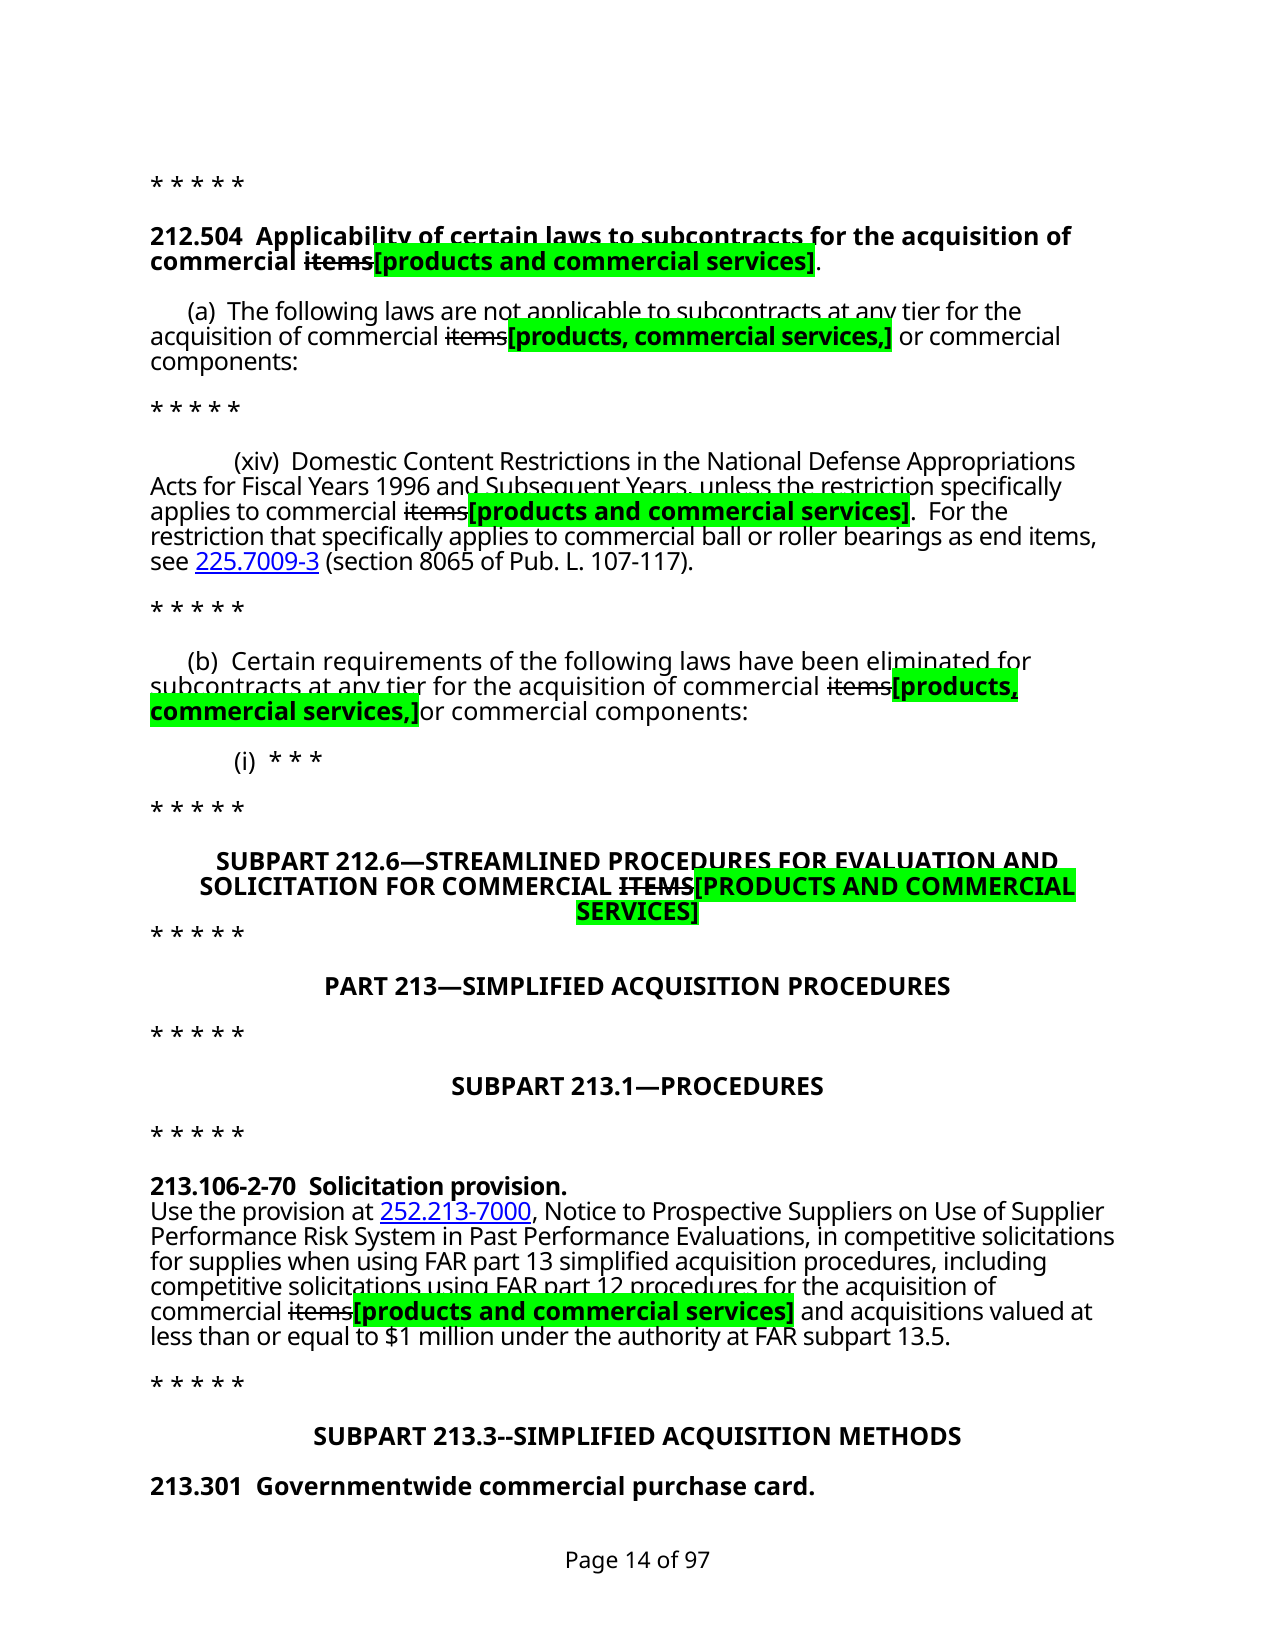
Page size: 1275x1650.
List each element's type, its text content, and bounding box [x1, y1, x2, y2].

text * * * * * [150, 600, 1125, 625]
text (xiv) Domestic Content Restrictions in the National Defense Appropriations Acts for Fiscal Years 1996 and Subsequent Years, unless the restriction specifically applies to commercial items[products and commercial services]. For the restriction that specifically applies to commercial ball or roller bearings as end items, see 225.7009-3 (section 8065 of Pub. L. 107-117). [150, 450, 1125, 575]
text * * * * * [150, 925, 1125, 950]
text (b) Certain requirements of the following laws have been eliminated for subcontracts at any tier for the acquisition of commercial items[products, commercial services,]or commercial components: [150, 650, 1125, 725]
text SUBPART 213.1—PROCEDURES [150, 1075, 1125, 1100]
text PART 213—SIMPLIFIED ACQUISITION PROCEDURES [150, 975, 1125, 1000]
text SUBPART 213.3--SIMPLIFIED ACQUISITION METHODS [150, 1425, 1125, 1450]
text * * * * * [150, 1375, 1125, 1400]
text * * * * * [150, 1025, 1125, 1050]
text * * * * * [150, 175, 1125, 200]
text SUBPART 212.6—STREAMLINED PROCEDURES FOR EVALUATION AND SOLICITATION FOR COMMERCIAL ITEMS[PRODUCTS AND COMMERCIAL SERVICES] [150, 850, 1125, 925]
text * * * * * [150, 1125, 1125, 1150]
text Use the provision at 252.213-7000, Notice to Prospective Suppliers on Use of Supplier Performance Risk System in Past Performance Evaluations, in competitive solicitations for supplies when using FAR part 13 simplified acquisition procedures, including competitive solicitations using FAR part 12 procedures for the acquisition of commercial items[products and commercial services] and acquisitions valued at less than or equal to $1 million under the authority at FAR subpart 13.5. [150, 1200, 1125, 1350]
text 213.301 Governmentwide commercial purchase card. [150, 1475, 1125, 1500]
text (i) * * * [150, 750, 1125, 775]
text 212.504 Applicability of certain laws to subcontracts for the acquisition of commercial items[products and commercial services]. [150, 225, 1125, 275]
text * * * * * [150, 400, 1125, 425]
text 213.106-2-70 Solicitation provision. [150, 1175, 1125, 1200]
text (a) The following laws are not applicable to subcontracts at any tier for the acquisition of commercial items[products, commercial services,] or commercial components: [150, 300, 1125, 375]
text * * * * * [150, 800, 1125, 825]
